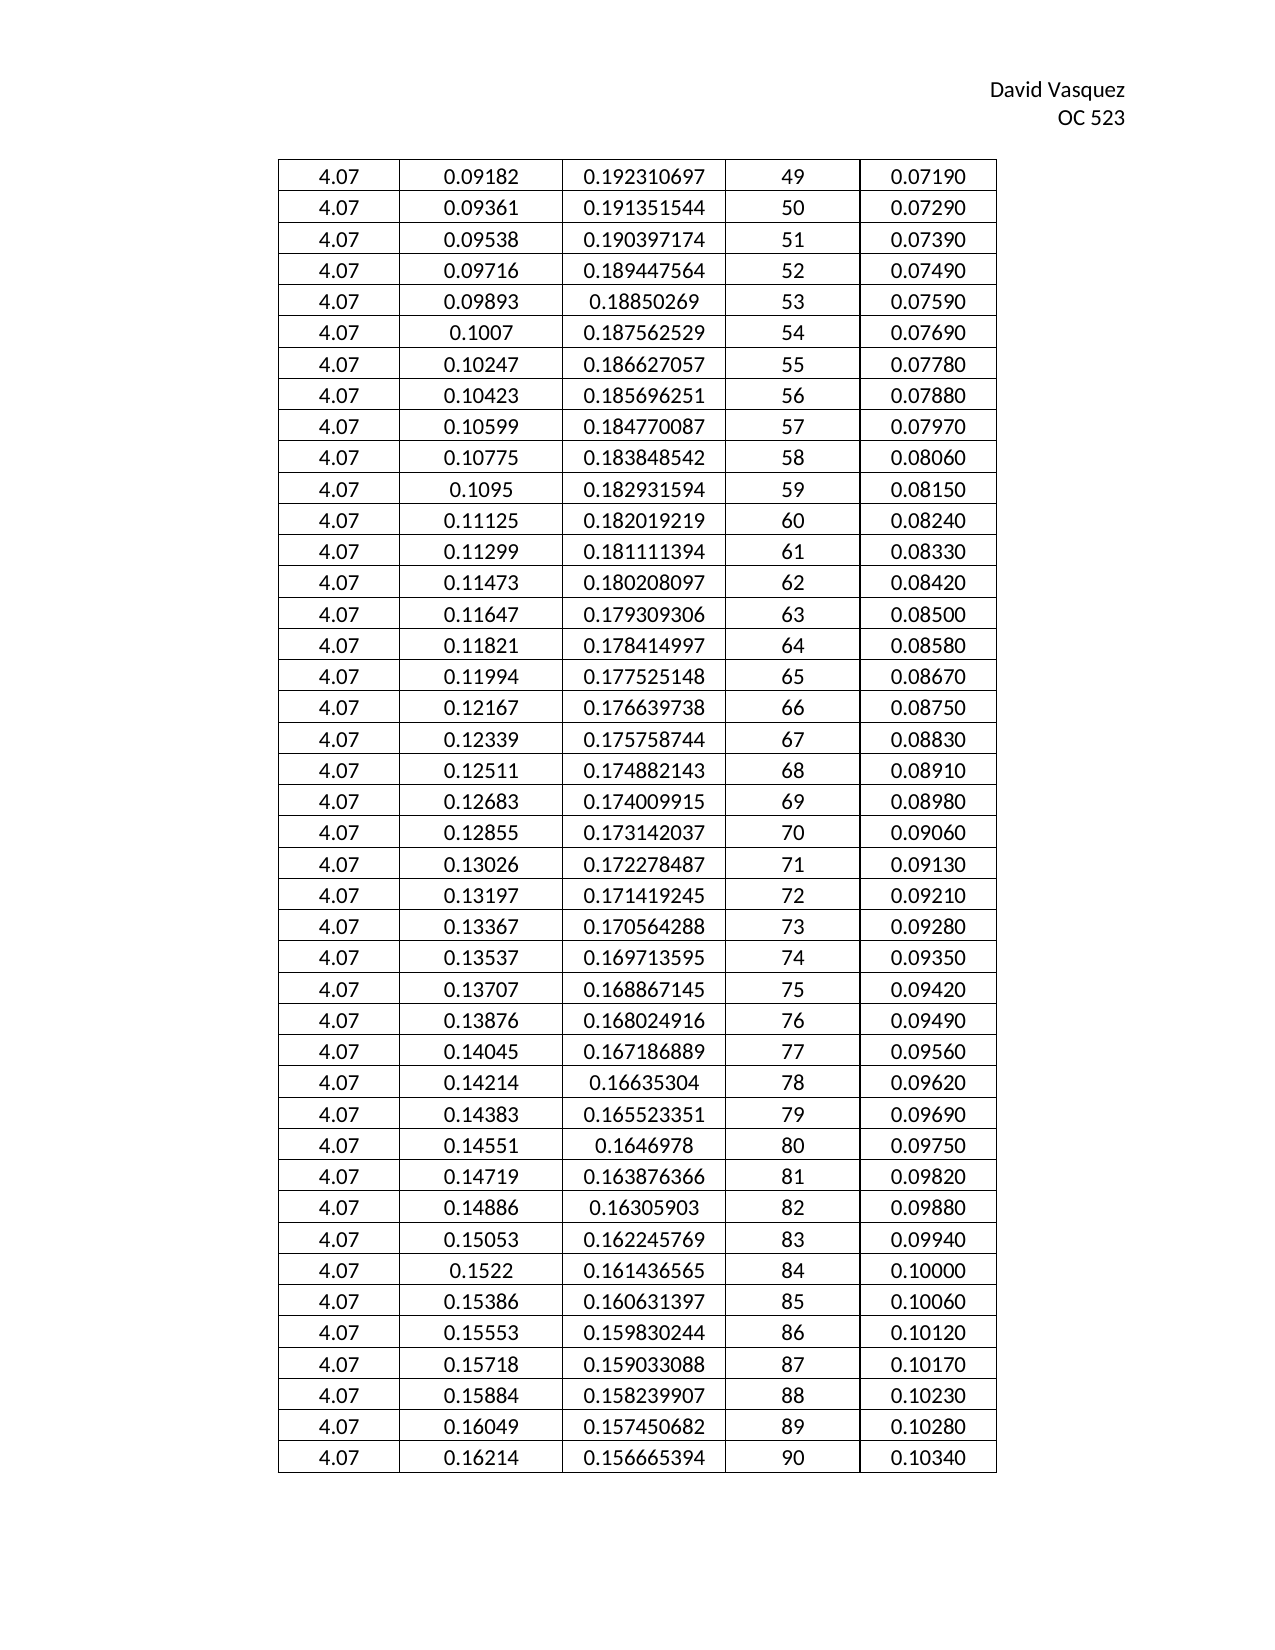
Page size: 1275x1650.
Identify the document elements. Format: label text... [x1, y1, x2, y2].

table_cell 0.13876 [400, 1004, 562, 1034]
table_cell 0.161436565 [563, 1254, 725, 1284]
table_cell 0.176639738 [563, 691, 725, 722]
table_cell 0.09420 [861, 973, 996, 1003]
table_cell 0.185696251 [563, 379, 725, 409]
table_cell 0.12511 [400, 754, 562, 784]
table_cell 0.07490 [861, 254, 996, 284]
table_cell 0.175758744 [563, 723, 725, 753]
table_cell 4.07 [279, 254, 399, 284]
table_cell 0.181111394 [563, 535, 725, 565]
table_cell 0.189447564 [563, 254, 725, 284]
table_cell 4.07 [279, 629, 399, 659]
table_cell 0.09350 [861, 941, 996, 972]
table_cell 4.07 [279, 1129, 399, 1159]
table_cell 0.08240 [861, 504, 996, 534]
table_cell 74 [726, 941, 859, 972]
table_cell 90 [726, 1441, 859, 1472]
table_cell 0.10775 [400, 441, 562, 472]
table_cell 4.07 [279, 660, 399, 690]
table_cell 0.14383 [400, 1098, 562, 1128]
table_cell 4.07 [279, 285, 399, 315]
table_cell 0.191351544 [563, 191, 725, 222]
table_cell 4.07 [279, 848, 399, 878]
table_cell 0.07780 [861, 348, 996, 378]
table_cell 0.10423 [400, 379, 562, 409]
table_cell 58 [726, 441, 859, 472]
table_cell 0.1007 [400, 316, 562, 347]
table_cell 54 [726, 316, 859, 347]
table_cell 0.10599 [400, 410, 562, 440]
table_cell 4.07 [279, 504, 399, 534]
table_cell 73 [726, 910, 859, 940]
table_cell 0.168867145 [563, 973, 725, 1003]
table_cell 0.1095 [400, 473, 562, 503]
table_cell 0.08980 [861, 785, 996, 815]
table_cell 0.08830 [861, 723, 996, 753]
table_cell 4.07 [279, 223, 399, 253]
table_cell 0.186627057 [563, 348, 725, 378]
table_cell 4.07 [279, 1254, 399, 1284]
table_cell 0.08150 [861, 473, 996, 503]
table_cell 0.13367 [400, 910, 562, 940]
table_cell 0.11647 [400, 598, 562, 628]
table_cell 0.174009915 [563, 785, 725, 815]
table_cell 0.15386 [400, 1285, 562, 1315]
table_cell 0.169713595 [563, 941, 725, 972]
table_cell 0.180208097 [563, 566, 725, 597]
table_cell 0.11473 [400, 566, 562, 597]
table_cell 0.09750 [861, 1129, 996, 1159]
table_cell 0.182931594 [563, 473, 725, 503]
table_cell 0.1522 [400, 1254, 562, 1284]
table_cell 79 [726, 1098, 859, 1128]
table_cell 75 [726, 973, 859, 1003]
table_cell 0.09560 [861, 1035, 996, 1065]
table_cell 0.11299 [400, 535, 562, 565]
table_cell 0.163876366 [563, 1160, 725, 1190]
table_cell 0.11125 [400, 504, 562, 534]
table_cell 4.07 [279, 785, 399, 815]
table_cell 4.07 [279, 879, 399, 909]
table_cell 4.07 [279, 1098, 399, 1128]
table_cell 4.07 [279, 1410, 399, 1440]
table_cell 68 [726, 754, 859, 784]
table_cell 4.07 [279, 691, 399, 722]
table_cell 0.13537 [400, 941, 562, 972]
table_cell 0.09893 [400, 285, 562, 315]
table_cell 0.13197 [400, 879, 562, 909]
table_cell 66 [726, 691, 859, 722]
table_cell 0.07290 [861, 191, 996, 222]
table_cell 0.08330 [861, 535, 996, 565]
table_cell 0.157450682 [563, 1410, 725, 1440]
table_cell 4.07 [279, 1348, 399, 1378]
table_cell 78 [726, 1066, 859, 1097]
table_cell 0.07590 [861, 285, 996, 315]
table_cell 4.07 [279, 973, 399, 1003]
table_cell 4.07 [279, 1441, 399, 1472]
table_cell 0.09620 [861, 1066, 996, 1097]
table_cell 0.159830244 [563, 1316, 725, 1347]
table_cell 0.183848542 [563, 441, 725, 472]
table_cell 0.174882143 [563, 754, 725, 784]
table_cell 0.1646978 [563, 1129, 725, 1159]
table_cell 80 [726, 1129, 859, 1159]
table_cell 0.15553 [400, 1316, 562, 1347]
table_cell 0.15053 [400, 1223, 562, 1253]
table_cell 0.09538 [400, 223, 562, 253]
table_cell 0.156665394 [563, 1441, 725, 1472]
table_cell 0.14886 [400, 1191, 562, 1222]
table_cell 4.07 [279, 379, 399, 409]
table_cell 0.12855 [400, 816, 562, 847]
table_cell 81 [726, 1160, 859, 1190]
table_cell 69 [726, 785, 859, 815]
table_cell 0.10000 [861, 1254, 996, 1284]
table_cell 0.07190 [861, 160, 996, 190]
table_cell 0.16214 [400, 1441, 562, 1472]
table_cell 0.15718 [400, 1348, 562, 1378]
table_cell 0.192310697 [563, 160, 725, 190]
table_cell 0.173142037 [563, 816, 725, 847]
table_cell 57 [726, 410, 859, 440]
table_cell 53 [726, 285, 859, 315]
table_cell 4.07 [279, 1160, 399, 1190]
table_cell 4.07 [279, 1004, 399, 1034]
table_cell 0.09880 [861, 1191, 996, 1222]
table_cell 0.10120 [861, 1316, 996, 1347]
table_cell 0.10340 [861, 1441, 996, 1472]
table_cell 82 [726, 1191, 859, 1222]
table_cell 0.160631397 [563, 1285, 725, 1315]
table_cell 0.165523351 [563, 1098, 725, 1128]
table_cell 0.08670 [861, 660, 996, 690]
table_cell 89 [726, 1410, 859, 1440]
table_cell 0.09130 [861, 848, 996, 878]
table_cell 0.10230 [861, 1379, 996, 1409]
table_cell 4.07 [279, 910, 399, 940]
table_cell 88 [726, 1379, 859, 1409]
table_cell 71 [726, 848, 859, 878]
table_cell 0.16049 [400, 1410, 562, 1440]
table_cell 4.07 [279, 1285, 399, 1315]
table_cell 0.07690 [861, 316, 996, 347]
table_cell 4.07 [279, 1379, 399, 1409]
table_cell 4.07 [279, 723, 399, 753]
table_cell 4.07 [279, 191, 399, 222]
table_cell 49 [726, 160, 859, 190]
table_cell 4.07 [279, 754, 399, 784]
table_cell 51 [726, 223, 859, 253]
table_cell 0.159033088 [563, 1348, 725, 1378]
table_cell 70 [726, 816, 859, 847]
table_cell 0.07880 [861, 379, 996, 409]
table_cell 4.07 [279, 535, 399, 565]
table_cell 0.14719 [400, 1160, 562, 1190]
table_cell 0.09820 [861, 1160, 996, 1190]
table_cell 63 [726, 598, 859, 628]
table_cell 85 [726, 1285, 859, 1315]
table_cell 4.07 [279, 160, 399, 190]
table_cell 4.07 [279, 316, 399, 347]
table_cell 4.07 [279, 941, 399, 972]
table_cell 4.07 [279, 1191, 399, 1222]
table_cell 4.07 [279, 348, 399, 378]
table_cell 0.16635304 [563, 1066, 725, 1097]
table_cell 0.08420 [861, 566, 996, 597]
table_cell 0.190397174 [563, 223, 725, 253]
table_cell 0.14551 [400, 1129, 562, 1159]
table_cell 0.172278487 [563, 848, 725, 878]
table_cell 0.07390 [861, 223, 996, 253]
table_cell 0.09716 [400, 254, 562, 284]
table_cell 61 [726, 535, 859, 565]
table_cell 4.07 [279, 566, 399, 597]
table_cell 83 [726, 1223, 859, 1253]
table_cell 0.10280 [861, 1410, 996, 1440]
table_cell 56 [726, 379, 859, 409]
table_cell 0.09361 [400, 191, 562, 222]
table_cell 4.07 [279, 1066, 399, 1097]
table_cell 0.171419245 [563, 879, 725, 909]
table_cell 4.07 [279, 1035, 399, 1065]
table_cell 0.08580 [861, 629, 996, 659]
table_cell 0.15884 [400, 1379, 562, 1409]
table_cell 0.09940 [861, 1223, 996, 1253]
table_cell 0.09210 [861, 879, 996, 909]
table_cell 0.177525148 [563, 660, 725, 690]
table_cell 65 [726, 660, 859, 690]
table_cell 0.167186889 [563, 1035, 725, 1065]
table_cell 4.07 [279, 410, 399, 440]
table_cell 0.09280 [861, 910, 996, 940]
table_cell 0.16305903 [563, 1191, 725, 1222]
table_cell 0.12339 [400, 723, 562, 753]
table_cell 0.13707 [400, 973, 562, 1003]
table_cell 0.08060 [861, 441, 996, 472]
table_cell 62 [726, 566, 859, 597]
table_cell 0.14045 [400, 1035, 562, 1065]
table_cell 4.07 [279, 1223, 399, 1253]
table_cell 0.14214 [400, 1066, 562, 1097]
table_cell 0.10247 [400, 348, 562, 378]
table_cell 0.08750 [861, 691, 996, 722]
table_cell 84 [726, 1254, 859, 1284]
table_cell 55 [726, 348, 859, 378]
table_cell 67 [726, 723, 859, 753]
table_cell 0.179309306 [563, 598, 725, 628]
table_cell 0.187562529 [563, 316, 725, 347]
table_cell 64 [726, 629, 859, 659]
table_cell 0.158239907 [563, 1379, 725, 1409]
table_cell 0.10060 [861, 1285, 996, 1315]
table_cell 87 [726, 1348, 859, 1378]
table_cell 59 [726, 473, 859, 503]
table_cell 0.162245769 [563, 1223, 725, 1253]
table_cell 76 [726, 1004, 859, 1034]
table_cell 0.184770087 [563, 410, 725, 440]
table_cell 86 [726, 1316, 859, 1347]
table_cell 77 [726, 1035, 859, 1065]
table_cell 0.182019219 [563, 504, 725, 534]
table_cell 0.08500 [861, 598, 996, 628]
table_cell 0.11821 [400, 629, 562, 659]
table_cell 72 [726, 879, 859, 909]
table_cell 0.13026 [400, 848, 562, 878]
table_cell 4.07 [279, 473, 399, 503]
table_cell 0.11994 [400, 660, 562, 690]
table_cell 0.12167 [400, 691, 562, 722]
table_cell 0.168024916 [563, 1004, 725, 1034]
table_cell 52 [726, 254, 859, 284]
table_cell 4.07 [279, 598, 399, 628]
table_cell 0.178414997 [563, 629, 725, 659]
table_cell 4.07 [279, 441, 399, 472]
table_cell 0.09060 [861, 816, 996, 847]
table_cell 4.07 [279, 1316, 399, 1347]
table_cell 0.08910 [861, 754, 996, 784]
table_cell 0.07970 [861, 410, 996, 440]
table_cell 4.07 [279, 816, 399, 847]
table_cell 60 [726, 504, 859, 534]
table_cell 0.12683 [400, 785, 562, 815]
table_cell 0.09490 [861, 1004, 996, 1034]
table_cell 0.09182 [400, 160, 562, 190]
table_cell 0.10170 [861, 1348, 996, 1378]
table_cell 0.170564288 [563, 910, 725, 940]
table_cell 0.18850269 [563, 285, 725, 315]
table_cell 50 [726, 191, 859, 222]
table_cell 0.09690 [861, 1098, 996, 1128]
